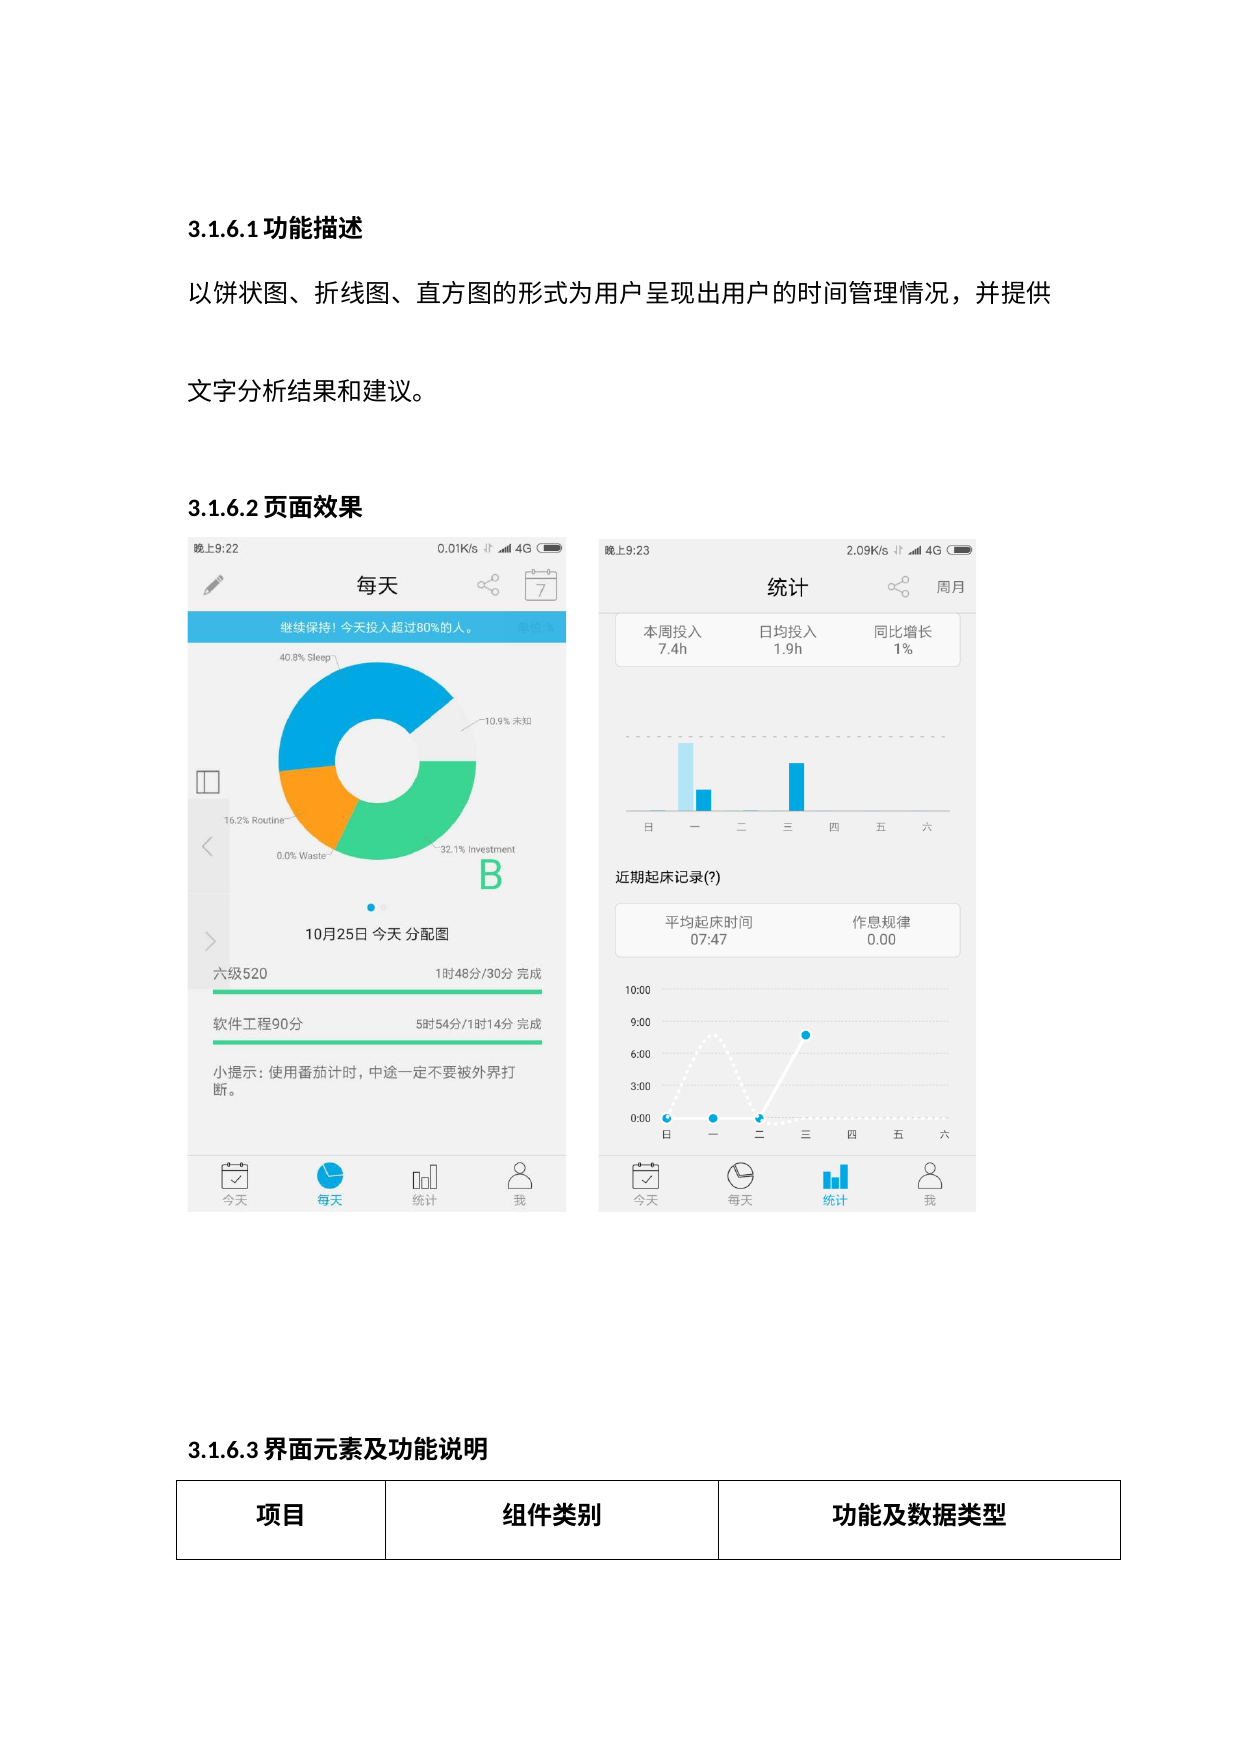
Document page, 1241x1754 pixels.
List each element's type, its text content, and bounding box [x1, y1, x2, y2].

list 以饼状图、折线图、直方图的形式为用户呈现出用户的时间管理情况，并提供文字分析结果和建议。 [187, 259, 1053, 422]
table_header 组件类别 [386, 1481, 718, 1559]
picture [598, 539, 977, 1212]
list 3.1.6.2页面效果 [187, 473, 1053, 538]
table_header 功能及数据类型 [719, 1481, 1120, 1559]
table_header 项目 [177, 1481, 385, 1559]
list 3.1.6.3界面元素及功能说明 [187, 1415, 1053, 1480]
list 3.1.6.1功能描述 [187, 194, 1053, 259]
picture [187, 537, 567, 1212]
